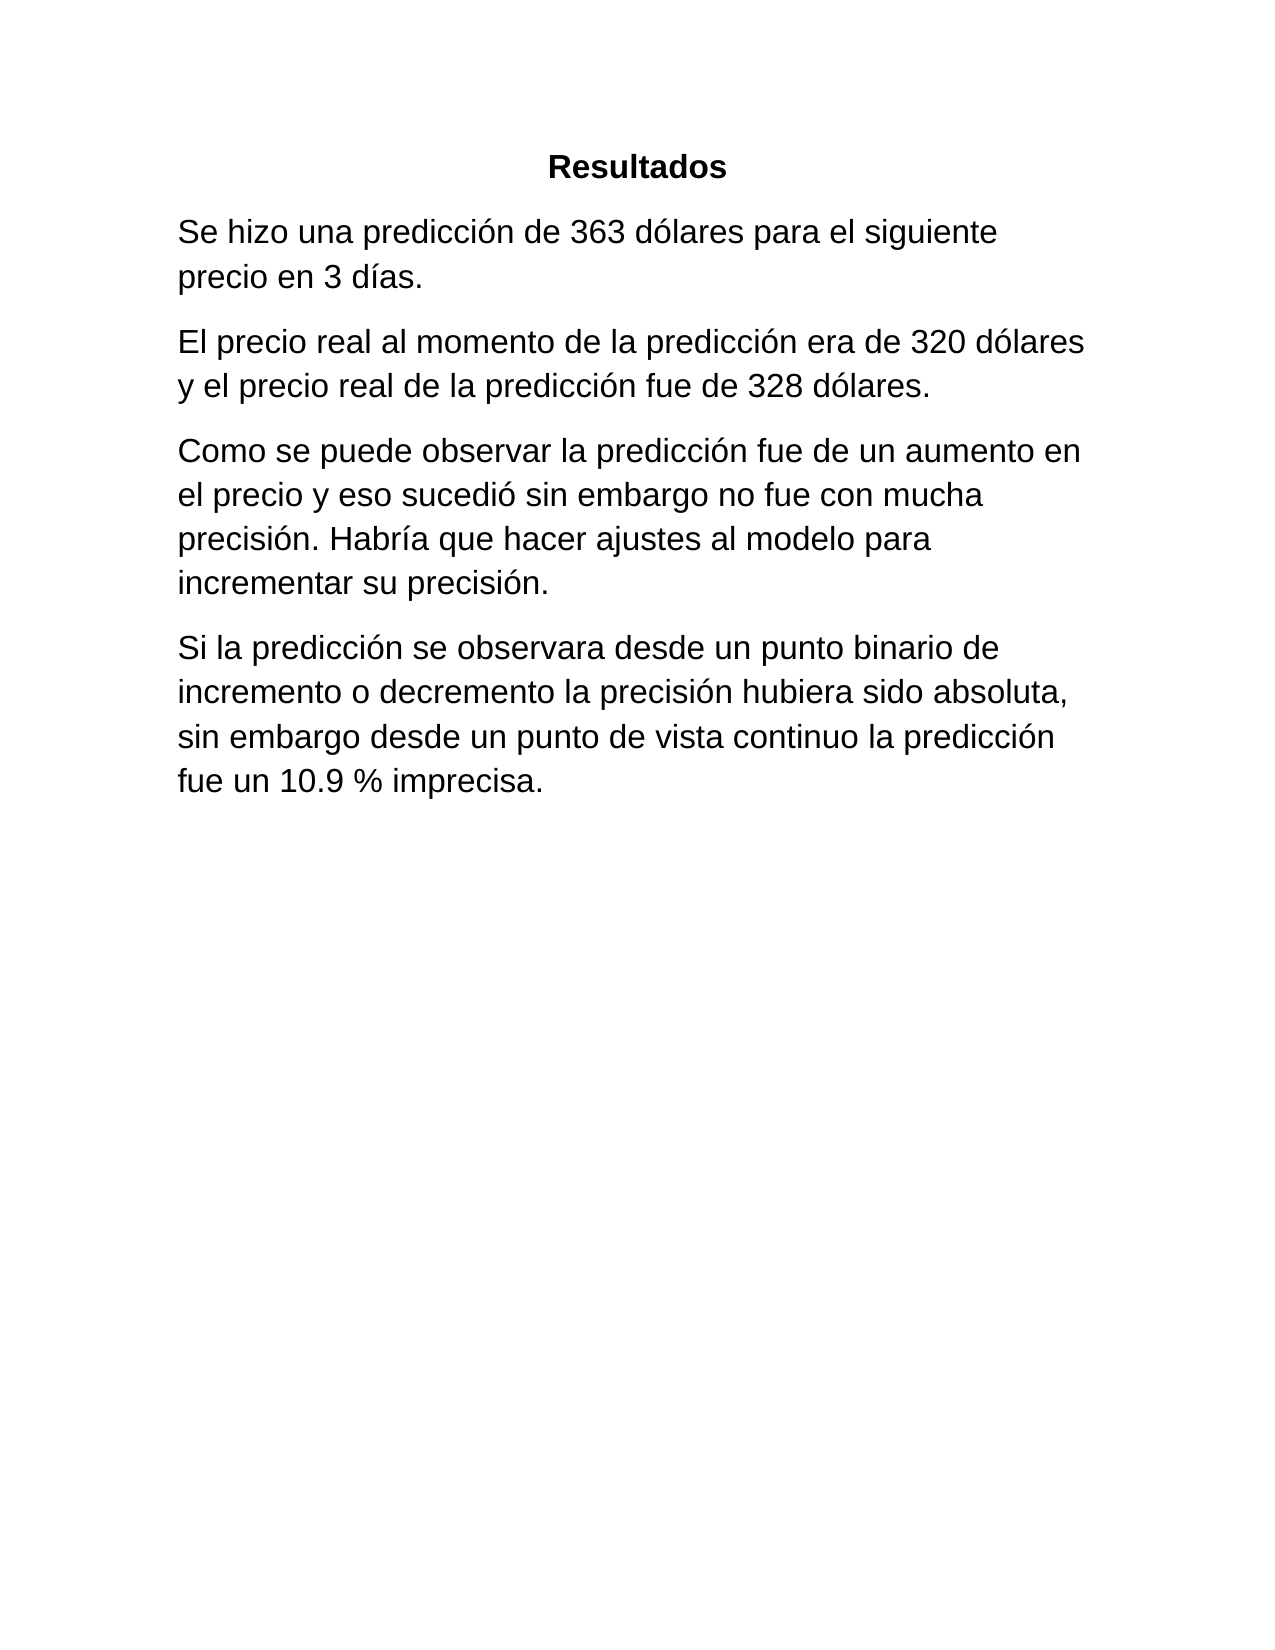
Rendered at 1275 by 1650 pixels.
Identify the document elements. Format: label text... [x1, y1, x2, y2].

text Se hizo una predicción de 363 dólares para el siguiente precio en 3 días. [177, 213, 1098, 295]
text El precio real al momento de la predicción era de 320 dólares y el precio real de la predicción fue de 328 dólares. [177, 322, 1098, 404]
text Si la predicción se observara desde un punto binario de incremento o decremento la precisión hubiera sido absoluta, sin embargo desde un punto de vista continuo la predicción fue un 10.9 % imprecisa. [177, 628, 1098, 799]
text Resultados [177, 148, 1098, 186]
text Como se puede observar la predicción fue de un aumento en el precio y eso sucedió sin embargo no fue con mucha precisión. Habría que hacer ajustes al modelo para incrementar su precisión. [177, 431, 1098, 602]
